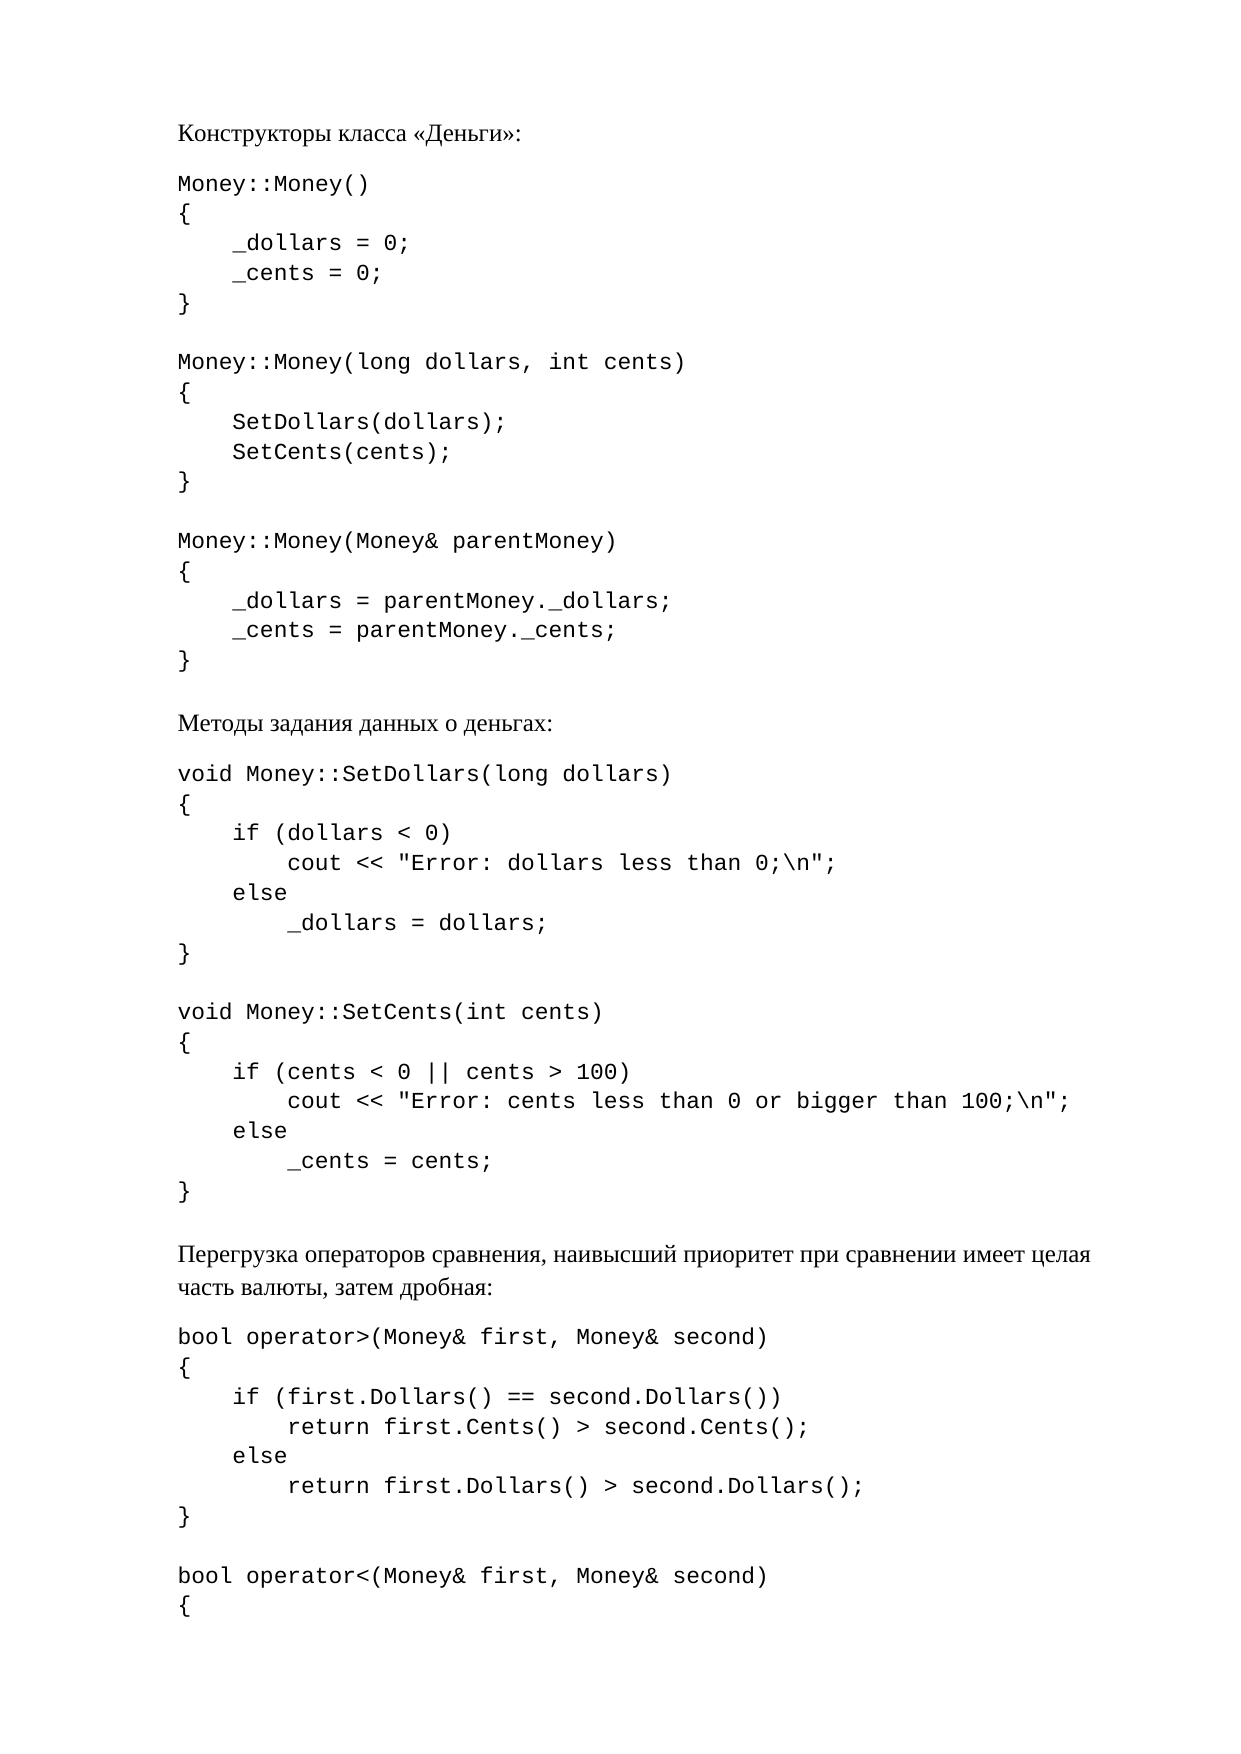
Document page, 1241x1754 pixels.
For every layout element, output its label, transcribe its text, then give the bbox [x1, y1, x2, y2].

text { [177, 381, 1152, 406]
text else [177, 1445, 1152, 1471]
text { [177, 1030, 1152, 1056]
text { [177, 1594, 1152, 1620]
text { [177, 1355, 1152, 1381]
text cout << "Error: dollars less than 0;\n"; [177, 851, 1152, 877]
text _cents = parentMoney._cents; [177, 619, 1152, 645]
text _dollars = 0; [177, 232, 1152, 257]
text return first.Cents() > second.Cents(); [177, 1415, 1152, 1441]
text } [177, 941, 1152, 967]
text if (cents < 0 || cents > 100) [177, 1060, 1152, 1086]
text } [177, 291, 1152, 317]
text SetCents(cents); [177, 440, 1152, 466]
text else [177, 1119, 1152, 1146]
text bool operator<(Money& first, Money& second) [177, 1564, 1152, 1590]
text Методы задания данных о деньгах: [177, 708, 1152, 737]
text cout << "Error: cents less than 0 or bigger than 100;\n"; [177, 1090, 1152, 1116]
text return first.Dollars() > second.Dollars(); [177, 1474, 1152, 1501]
text Перегрузка операторов сравнения, наивысший приоритет при сравнении имеет целая часть валюты, затем дробная: [177, 1239, 1152, 1301]
text _dollars = parentMoney._dollars; [177, 589, 1152, 615]
text } [177, 470, 1152, 496]
text _cents = cents; [177, 1149, 1152, 1175]
text void Money::SetCents(int cents) [177, 1000, 1152, 1026]
text bool operator>(Money& first, Money& second) [177, 1326, 1152, 1352]
text Money::Money(long dollars, int cents) [177, 351, 1152, 377]
text } [177, 1179, 1152, 1205]
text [177, 1385, 1152, 1411]
text _dollars = dollars; [177, 911, 1152, 937]
text Money::Money(Money& parentMoney) [177, 529, 1152, 555]
text { [177, 559, 1152, 585]
text { [177, 202, 1152, 228]
text } [177, 1504, 1152, 1530]
text void Money::SetDollars(long dollars) [177, 762, 1152, 788]
text Money::Money() [177, 172, 1152, 198]
text if (dollars < 0) [177, 822, 1152, 848]
text { [177, 792, 1152, 818]
text else [177, 881, 1152, 907]
text Конструкторы класса «Деньги»: [177, 118, 1152, 147]
text } [177, 649, 1152, 674]
text _cents = 0; [177, 261, 1152, 287]
text SetDollars(dollars); [177, 410, 1152, 436]
